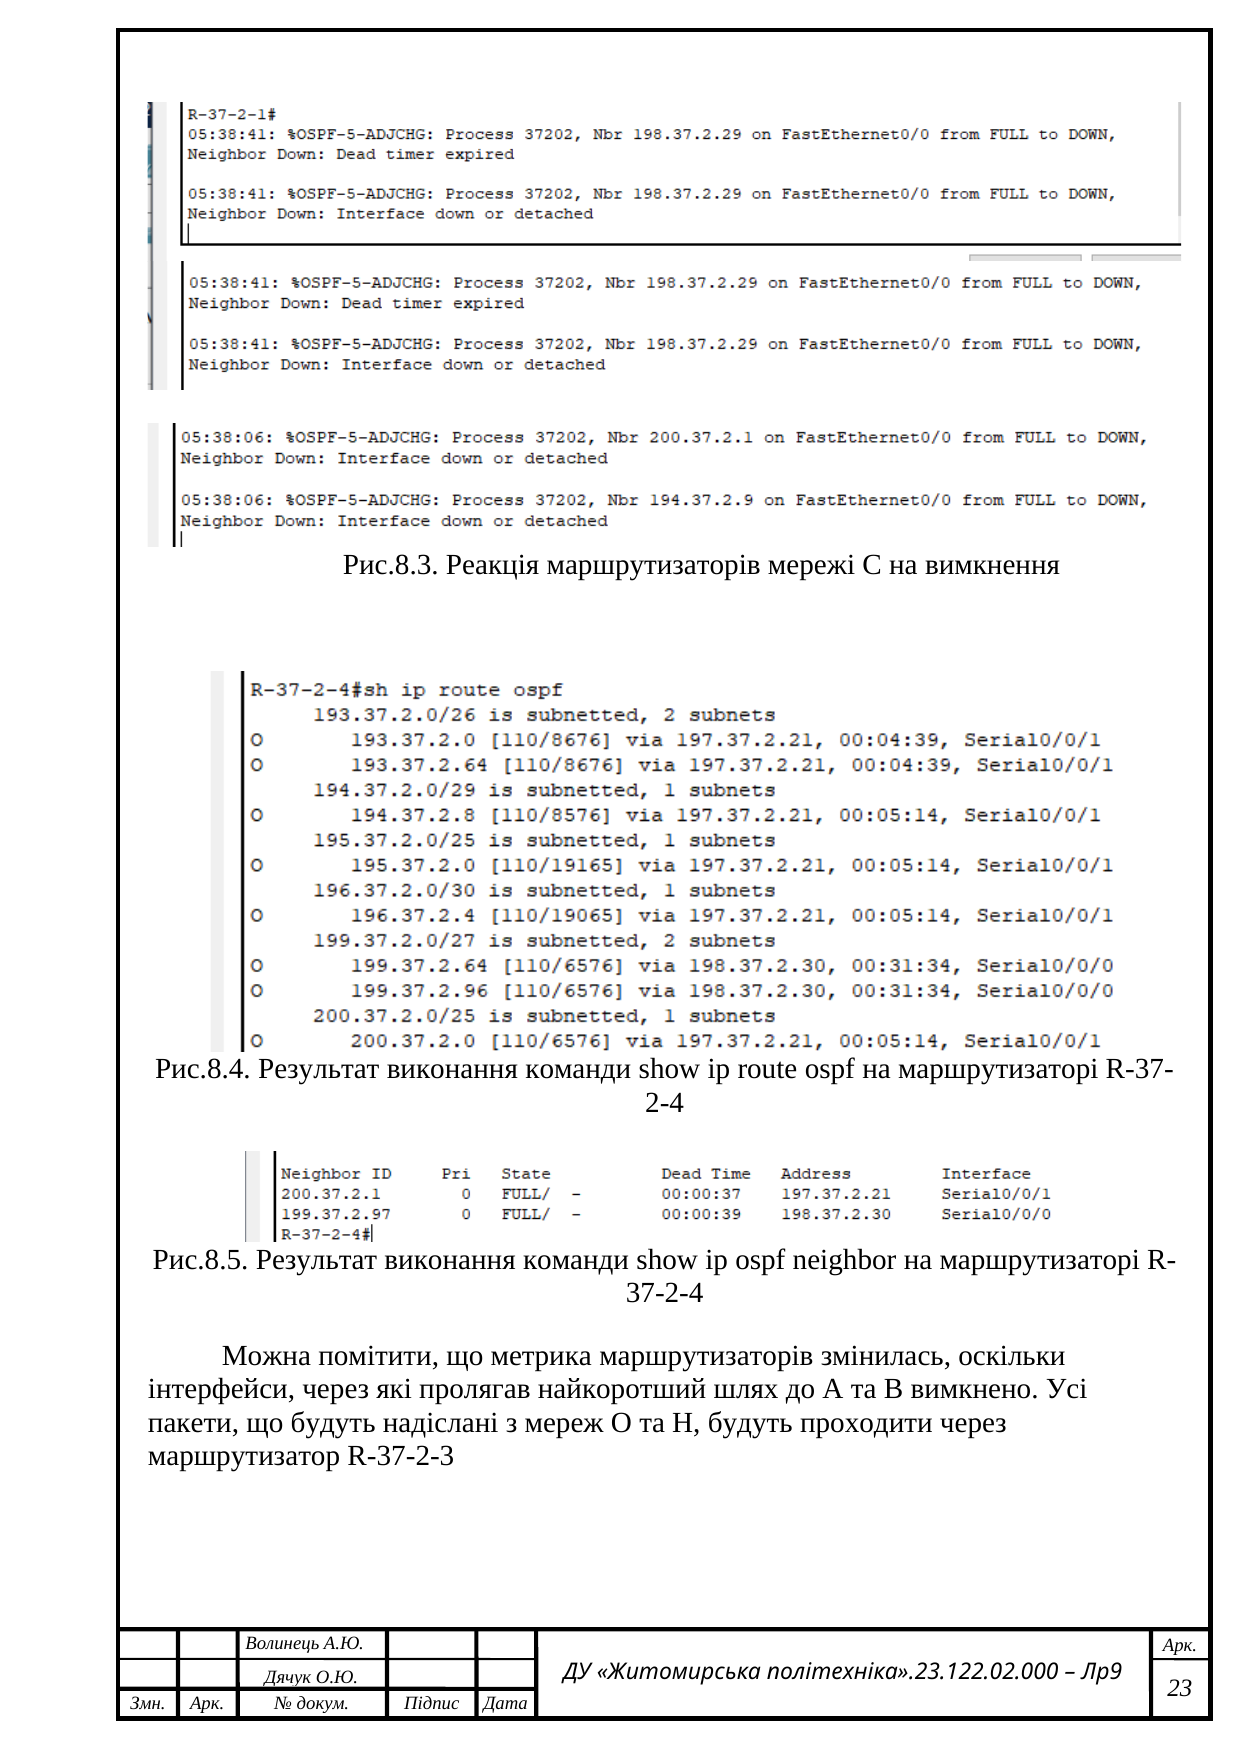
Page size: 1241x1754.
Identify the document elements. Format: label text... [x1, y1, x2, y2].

picture [147, 423, 1182, 547]
text Рис.8.4. Результат виконання команди show ip route ospf на маршрутизаторі R-37-2-4 [148, 1051, 1181, 1118]
text Рис.8.5. Результат виконання команди show ip ospf neighbor на маршрутизаторі R-37-2-4 [148, 1242, 1181, 1309]
picture [245, 1151, 1084, 1242]
text Можна помітити, що метрика маршрутизаторів змінилась, оскільки інтерфейси, через які пролягав найкоротший шлях до А та В вимкнено. Усі пакети, що будуть надіслані з мереж О та Н, будуть проходити через маршрутизатор R-37-2-3 [148, 1338, 1181, 1472]
picture [210, 671, 1119, 1052]
text Рис.8.3. Реакція маршрутизаторів мережі С на вимкнення [148, 547, 1181, 580]
picture [147, 102, 1182, 390]
